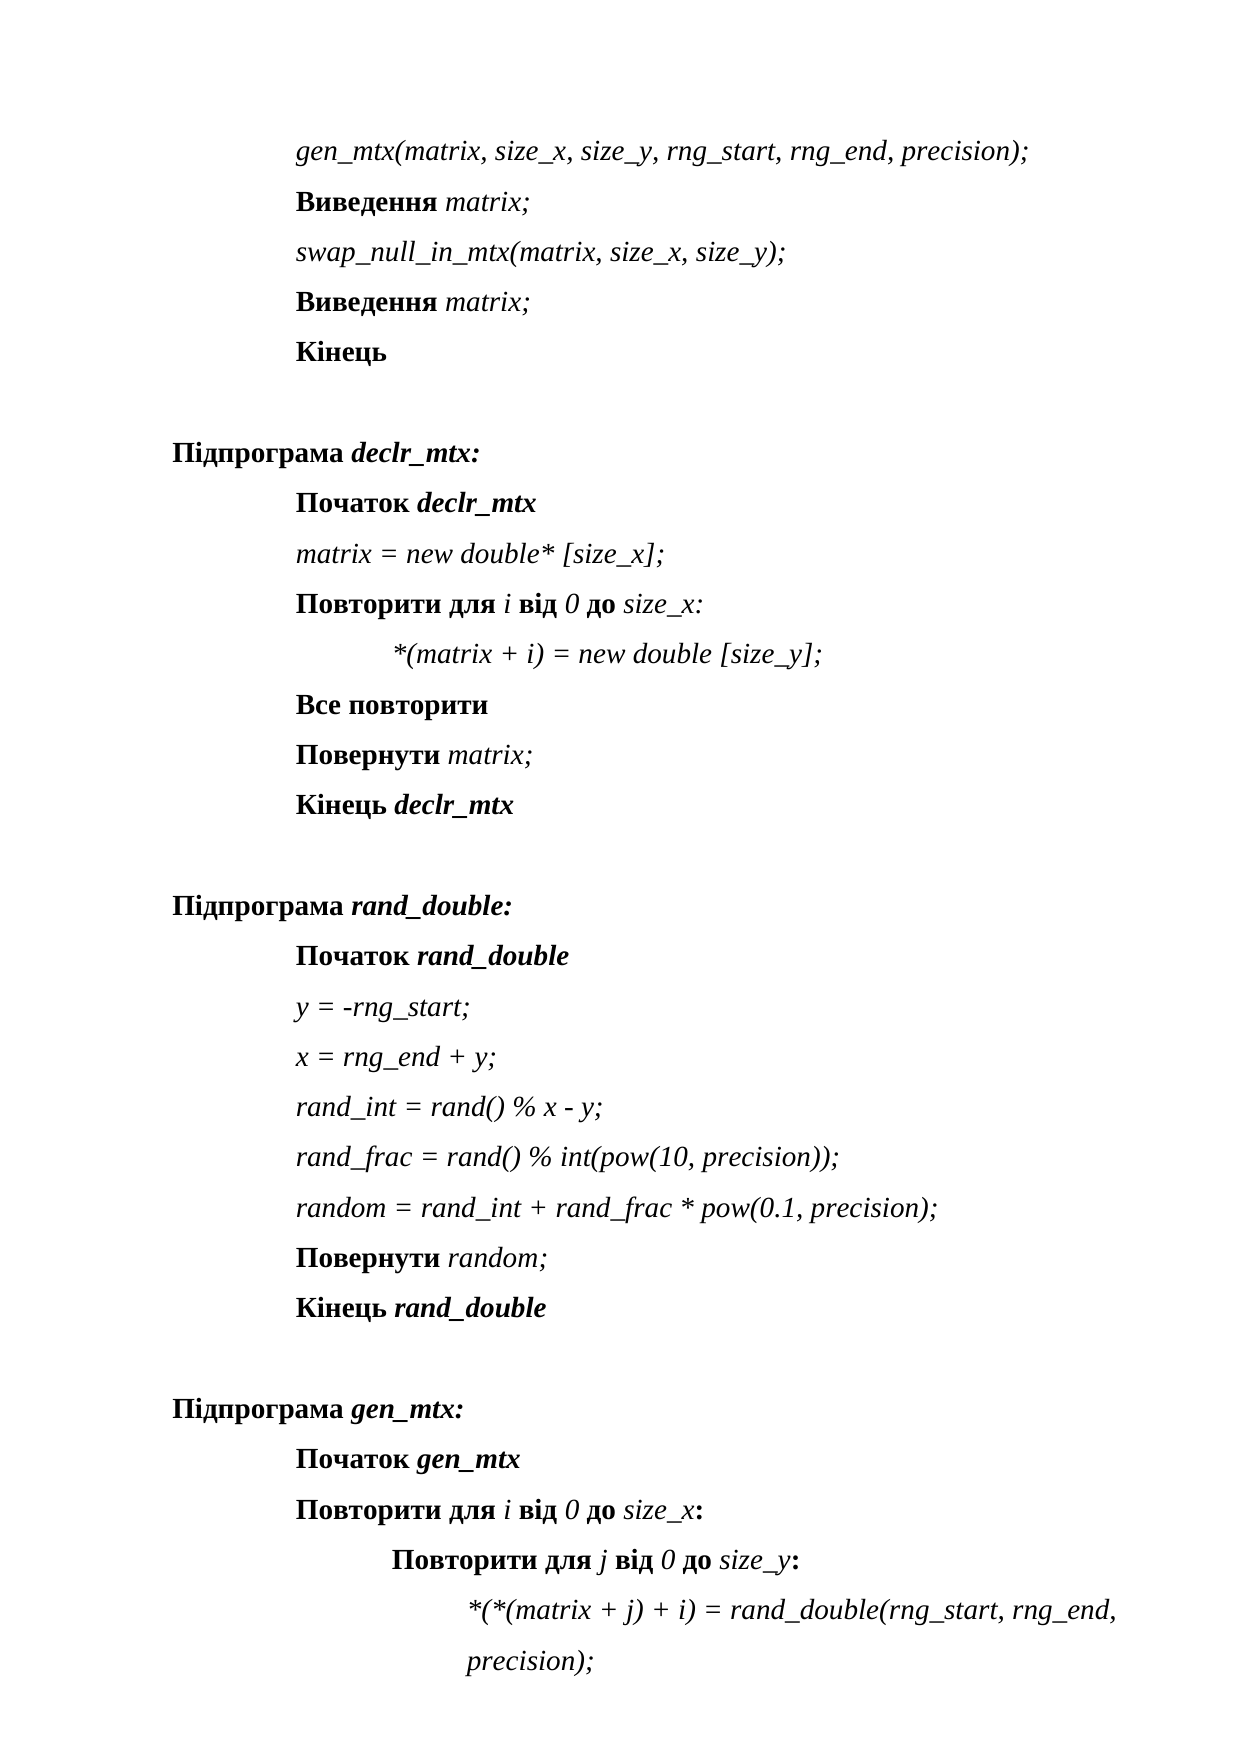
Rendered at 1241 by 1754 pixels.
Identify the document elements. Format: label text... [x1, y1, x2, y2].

text Виведення matrix; [172, 184, 1163, 217]
text Початок rand_double [172, 938, 1163, 972]
text Все повторити [172, 687, 1163, 720]
text Кінець [172, 334, 1163, 368]
text Початок gen_mtx [172, 1441, 1163, 1475]
text swap_null_in_mtx(matrix, size_x, size_y); [172, 234, 1163, 267]
text Початок declr_mtx [172, 486, 1163, 519]
text x = rng_end + y; [172, 1039, 1163, 1072]
text Виведення matrix; [172, 284, 1163, 318]
text Повернути random; [172, 1240, 1163, 1274]
text rand_int = rand() % x - y; [172, 1089, 1163, 1123]
text Повторити для j від 0 до size_y: [172, 1542, 1163, 1576]
text gen_mtx(matrix, size_x, size_y, rng_start, rng_end, precision); [172, 133, 1163, 167]
text Підпрограма declr_mtx: [172, 435, 1163, 469]
text Кінець rand_double [172, 1291, 1163, 1324]
text Повторити для i від 0 до size_x: [172, 586, 1163, 620]
text y = -rng_start; [172, 989, 1163, 1022]
text matrix = new double* [size_x]; [172, 536, 1163, 569]
text random = rand_int + rand_frac * pow(0.1, precision); [172, 1190, 1163, 1223]
text Підпрограма gen_mtx: [172, 1391, 1163, 1425]
text Кінець declr_mtx [172, 787, 1163, 821]
text Повернути matrix; [172, 737, 1163, 771]
text Повторити для i від 0 до size_x: [172, 1492, 1163, 1525]
text *(matrix + i) = new double [size_y]; [172, 636, 1163, 670]
text *(*(matrix + j) + i) = rand_double(rng_start, rng_end, precision); [172, 1592, 1163, 1676]
text Підпрограма rand_double: [172, 888, 1163, 922]
text rand_frac = rand() % int(pow(10, precision)); [172, 1139, 1163, 1173]
